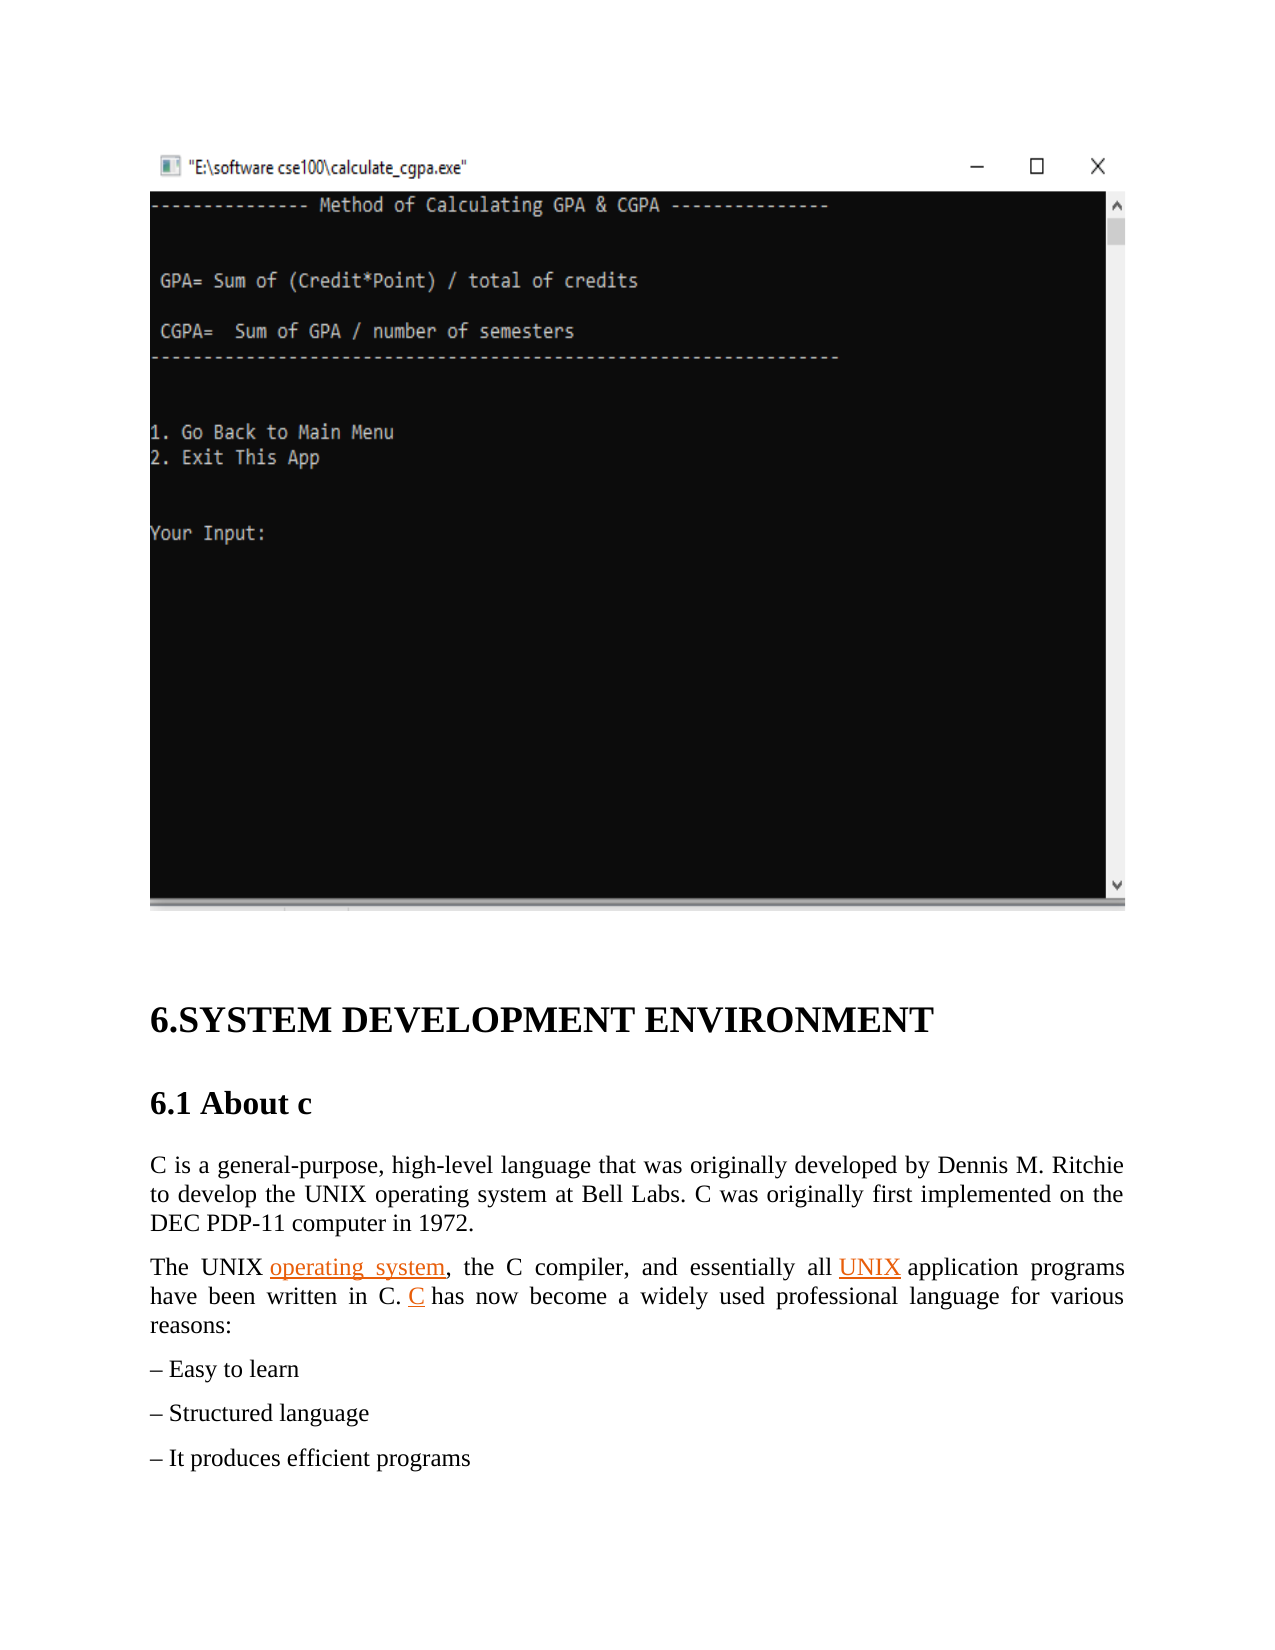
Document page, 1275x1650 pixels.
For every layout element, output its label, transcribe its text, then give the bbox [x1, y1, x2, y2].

text – Easy to learn [150, 1354, 1125, 1383]
text 6.SYSTEM DEVELOPMENT ENVIRONMENT [150, 997, 1125, 1040]
text C is a general-purpose, high-level language that was originally developed by Dennis M. Ritchie to develop the UNIX operating system at Bell Labs. C was originally first implemented on the DEC PDP-11 computer in 1972. [150, 1150, 1125, 1237]
text The UNIX operating system, the C compiler, and essentially all UNIX application programs have been written in C. C has now become a widely used professional language for various reasons: [150, 1252, 1125, 1338]
text 6.1 About c [150, 1083, 1125, 1122]
picture [150, 150, 1125, 911]
text – It produces efficient programs [150, 1443, 1125, 1472]
text – Structured language [150, 1398, 1125, 1427]
